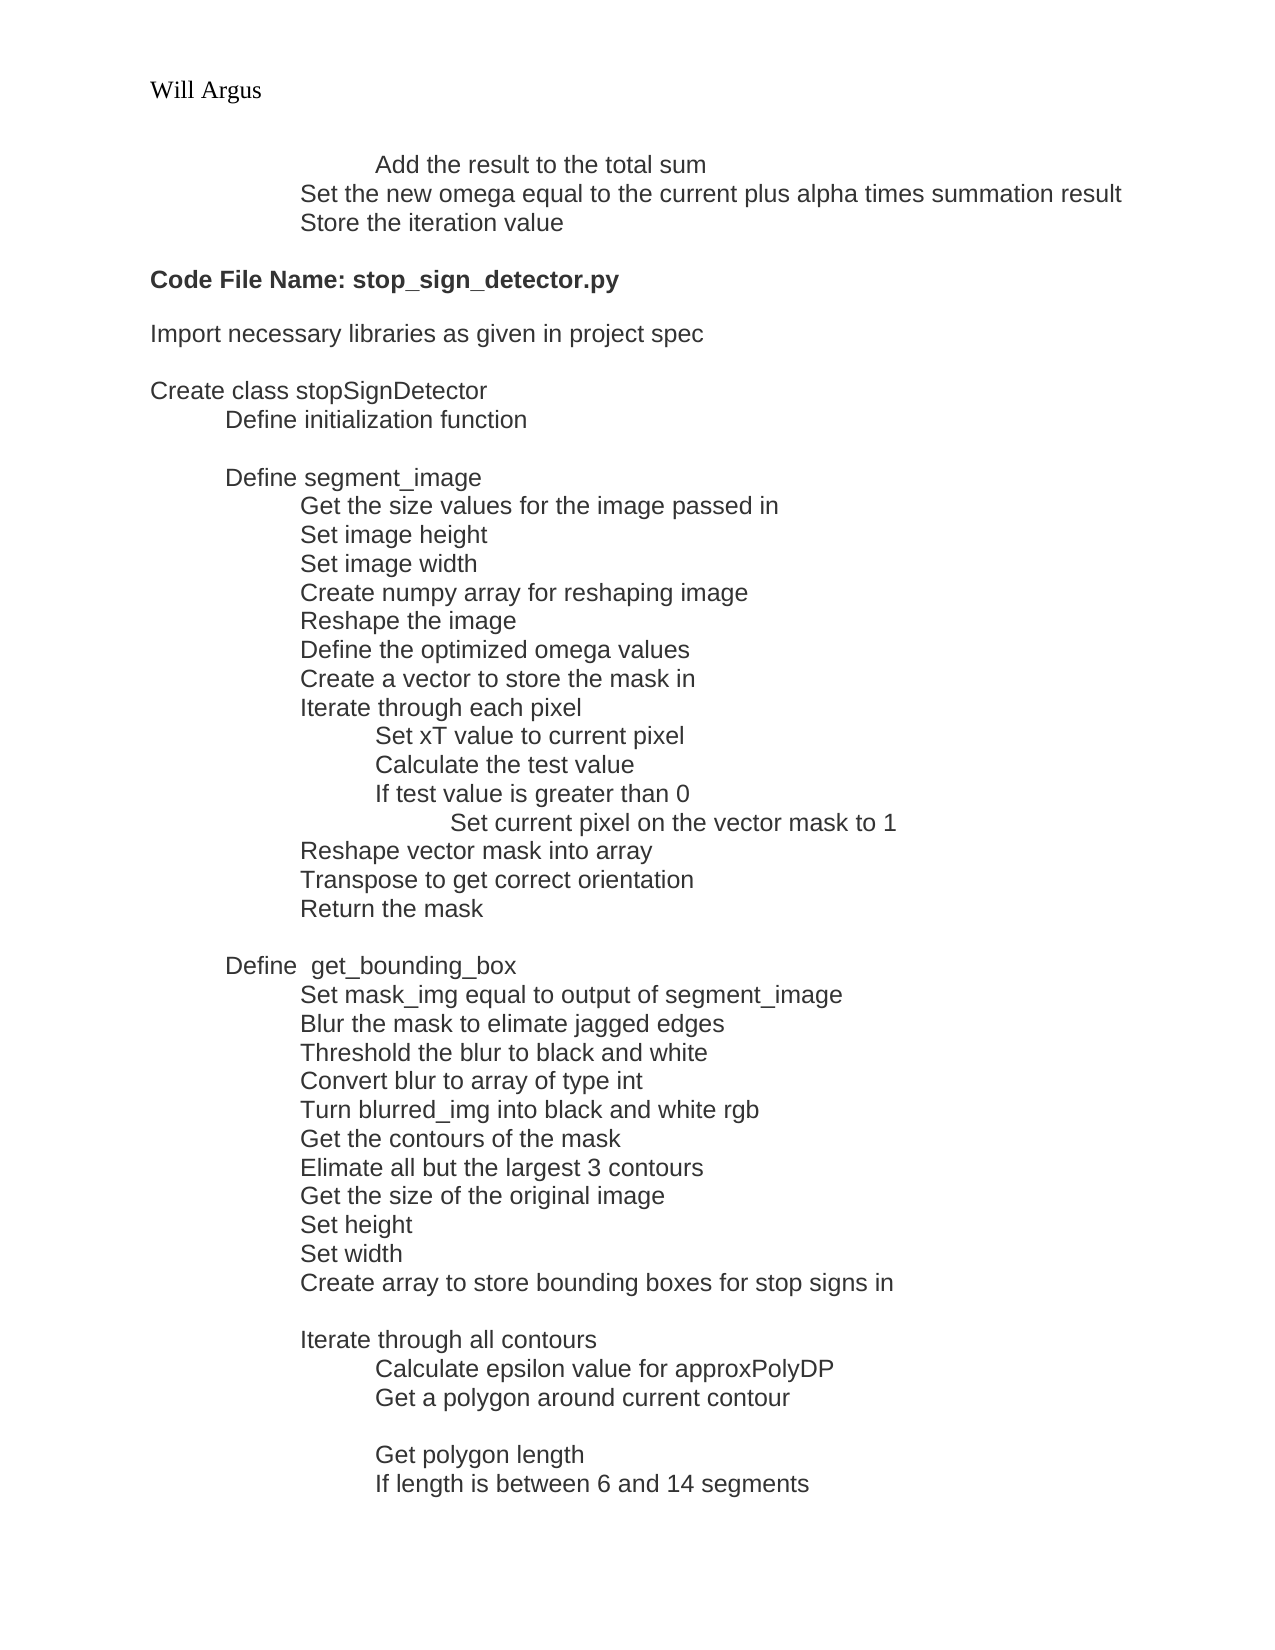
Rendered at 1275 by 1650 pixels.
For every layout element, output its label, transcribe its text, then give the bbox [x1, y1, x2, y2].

text Get the size of the original image [150, 1181, 1125, 1210]
text Store the iteration value [150, 207, 1125, 236]
text Create a vector to store the mask in [150, 664, 1125, 692]
text Threshold the blur to black and white [150, 1037, 1125, 1066]
text If test value is greater than 0 [150, 779, 1125, 807]
text Reshape the image [150, 606, 1125, 635]
text If length is between 6 and 14 segments [150, 1469, 1125, 1497]
text Turn blurred_img into black and white rgb [150, 1095, 1125, 1124]
text Create numpy array for reshaping image [150, 577, 1125, 606]
text Define get_bounding_box [150, 951, 1125, 980]
text Set image height [150, 520, 1125, 549]
text Calculate epsilon value for approxPolyDP [150, 1354, 1125, 1382]
text Define initialization function [150, 405, 1125, 434]
text Convert blur to array of type int [150, 1066, 1125, 1095]
text Set the new omega equal to the current plus alpha times summation result [150, 179, 1125, 207]
text Create class stopSignDetector [150, 376, 1125, 405]
text Get the size values for the image passed in [150, 491, 1125, 520]
text Get polygon length [300, 1440, 1125, 1469]
text Set image width [150, 549, 1125, 577]
text Set xT value to current pixel [150, 721, 1125, 750]
text Elimate all but the largest 3 contours [150, 1152, 1125, 1181]
text Transpose to get correct orientation [150, 865, 1125, 894]
text Calculate the test value [150, 750, 1125, 779]
text Iterate through each pixel [150, 692, 1125, 721]
text Add the result to the total sum [150, 150, 1125, 179]
text Iterate through all contours [150, 1325, 1125, 1354]
text Define the optimized omega values [150, 635, 1125, 664]
text Set width [150, 1239, 1125, 1267]
text Blur the mask to elimate jagged edges [150, 1009, 1125, 1037]
text Define segment_image [150, 462, 1125, 491]
text Reshape vector mask into array [150, 836, 1125, 865]
text Set current pixel on the vector mask to 1 [150, 807, 1125, 836]
text Import necessary libraries as given in project spec [150, 319, 1125, 347]
text Return the mask [150, 894, 1125, 922]
text Get the contours of the mask [150, 1124, 1125, 1152]
text Get a polygon around current contour [150, 1382, 1125, 1411]
text Set mask_img equal to output of segment_image [150, 980, 1125, 1009]
text Create array to store bounding boxes for stop signs in [150, 1267, 1125, 1296]
text Set height [150, 1210, 1125, 1239]
text Code File Name: stop_sign_detector.py [150, 265, 1125, 294]
